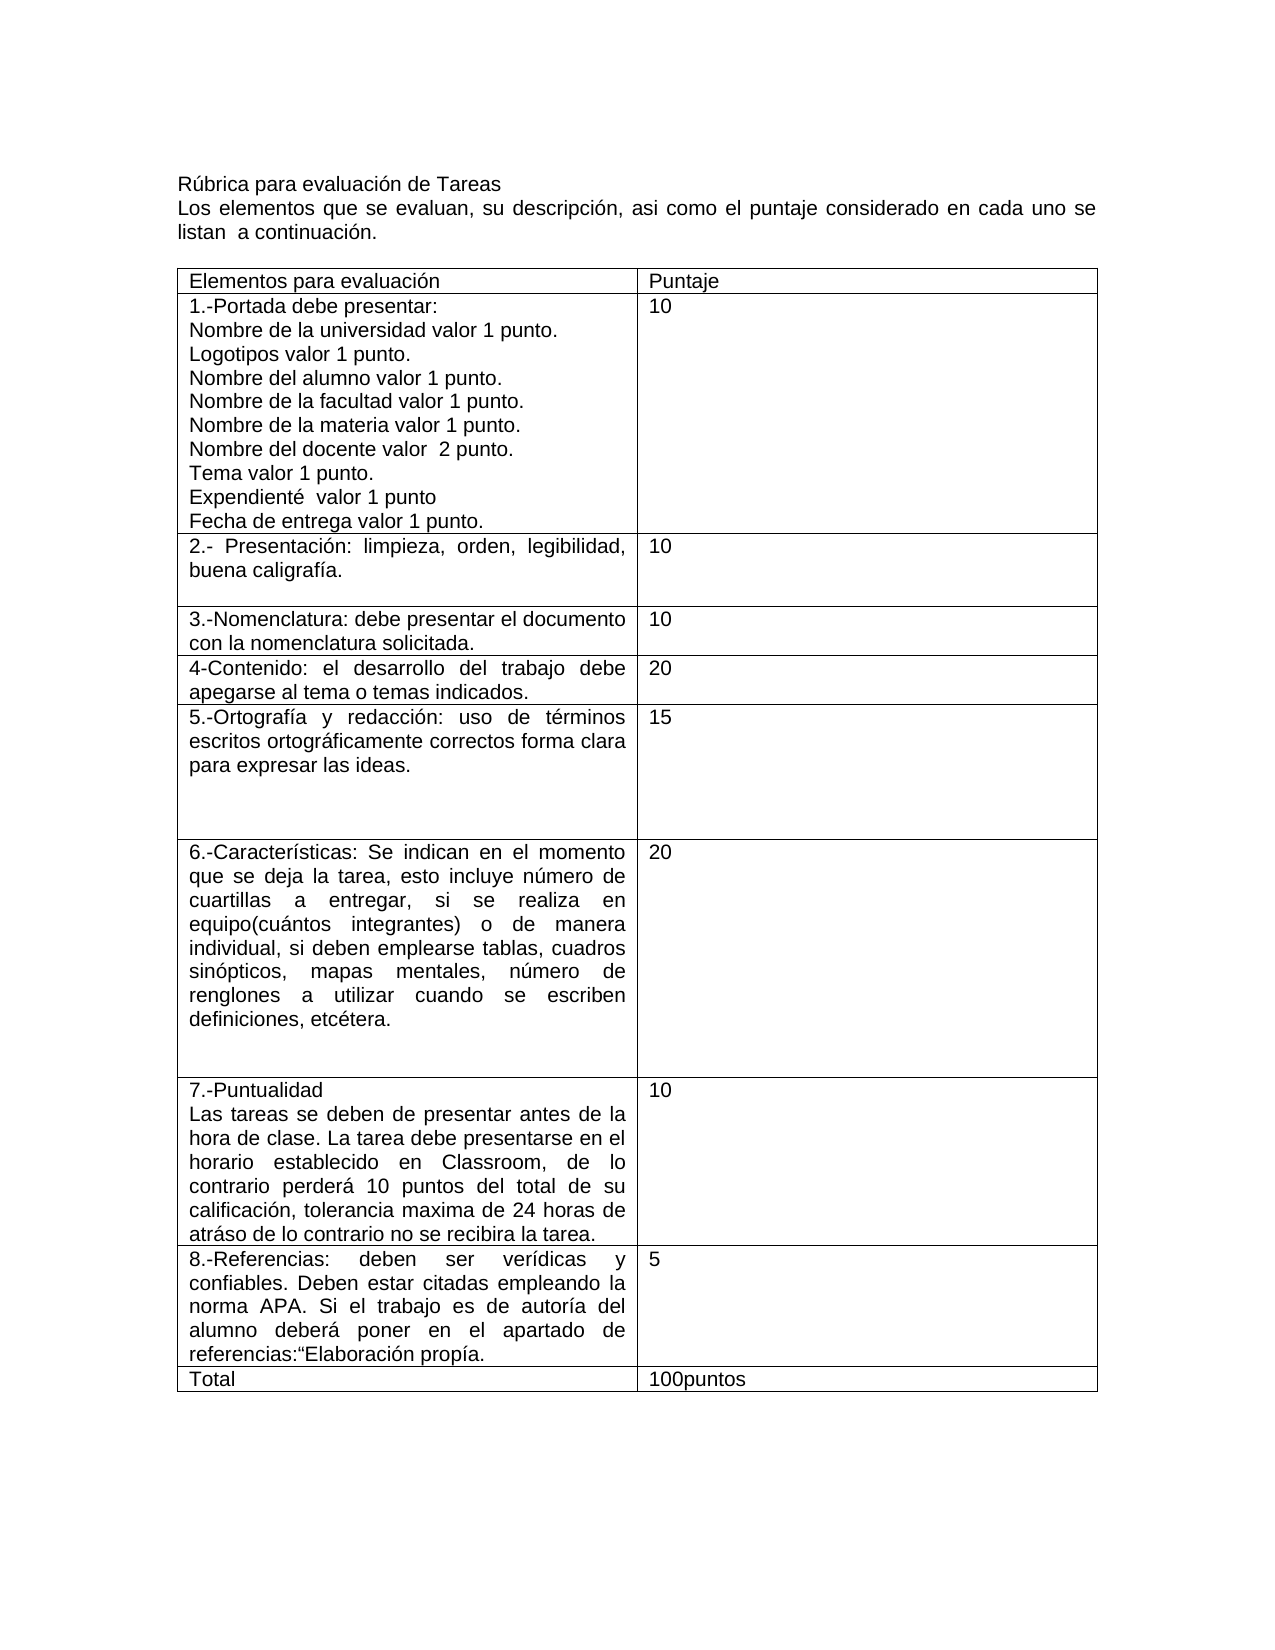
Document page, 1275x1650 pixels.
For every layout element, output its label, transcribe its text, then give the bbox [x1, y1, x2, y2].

table_cell 15 [638, 705, 1097, 838]
table_cell 10 [638, 607, 1097, 655]
text Los elementos que se evaluan, su descripción, asi como el puntaje considerado en cada uno se listan a continuación. [177, 196, 1098, 243]
table_cell 2.- Presentación: limpieza, orden, legibilidad, buena caligrafía. [178, 534, 637, 606]
table_cell 4-Contenido: el desarrollo del trabajo debe apegarse al tema o temas indicados. [178, 656, 637, 704]
table_cell 7.-Puntualidad Las tareas se deben de presentar antes de la hora de clase. La tarea debe presentarse en el horario establecido en Classroom, de lo contrario perderá 10 puntos del total de su calificación, tolerancia maxima de 24 horas de atráso de lo contrario no se recibira la tarea. [178, 1078, 637, 1245]
text Rúbrica para evaluación de Tareas [177, 172, 1098, 196]
table_cell Total [178, 1367, 637, 1391]
table_cell 10 [638, 534, 1097, 606]
table_header Elementos para evaluación [178, 269, 637, 292]
table_cell 8.-Referencias: deben ser verídicas y confiables. Deben estar citadas empleando la norma APA. Si el trabajo es de autoría del alumno deberá poner en el apartado de referencias:“Elaboración propía. [178, 1246, 637, 1366]
table_cell 100puntos [638, 1367, 1097, 1391]
table_cell 10 [638, 294, 1097, 533]
table_cell 5.-Ortografía y redacción: uso de términos escritos ortográficamente correctos forma clara para expresar las ideas. [178, 705, 637, 838]
table_cell 20 [638, 840, 1097, 1077]
table_cell 3.-Nomenclatura: debe presentar el documento con la nomenclatura solicitada. [178, 607, 637, 655]
table_cell 10 [638, 1078, 1097, 1245]
table_cell 6.-Características: Se indican en el momento que se deja la tarea, esto incluye número de cuartillas a entregar, si se realiza en equipo(cuántos integrantes) o de manera individual, si deben emplearse tablas, cuadros sinópticos, mapas mentales, número de renglones a utilizar cuando se escriben definiciones, etcétera. [178, 840, 637, 1077]
table_header Puntaje [638, 269, 1097, 292]
table_cell 20 [638, 656, 1097, 704]
table_cell 5 [638, 1246, 1097, 1366]
table_cell 1.-Portada debe presentar: Nombre de la universidad valor 1 punto. Logotipos valor 1 punto. Nombre del alumno valor 1 punto. Nombre de la facultad valor 1 punto. Nombre de la materia valor 1 punto. Nombre del docente valor 2 punto. Tema valor 1 punto. Expendienté valor 1 punto Fecha de entrega valor 1 punto. [178, 294, 637, 533]
